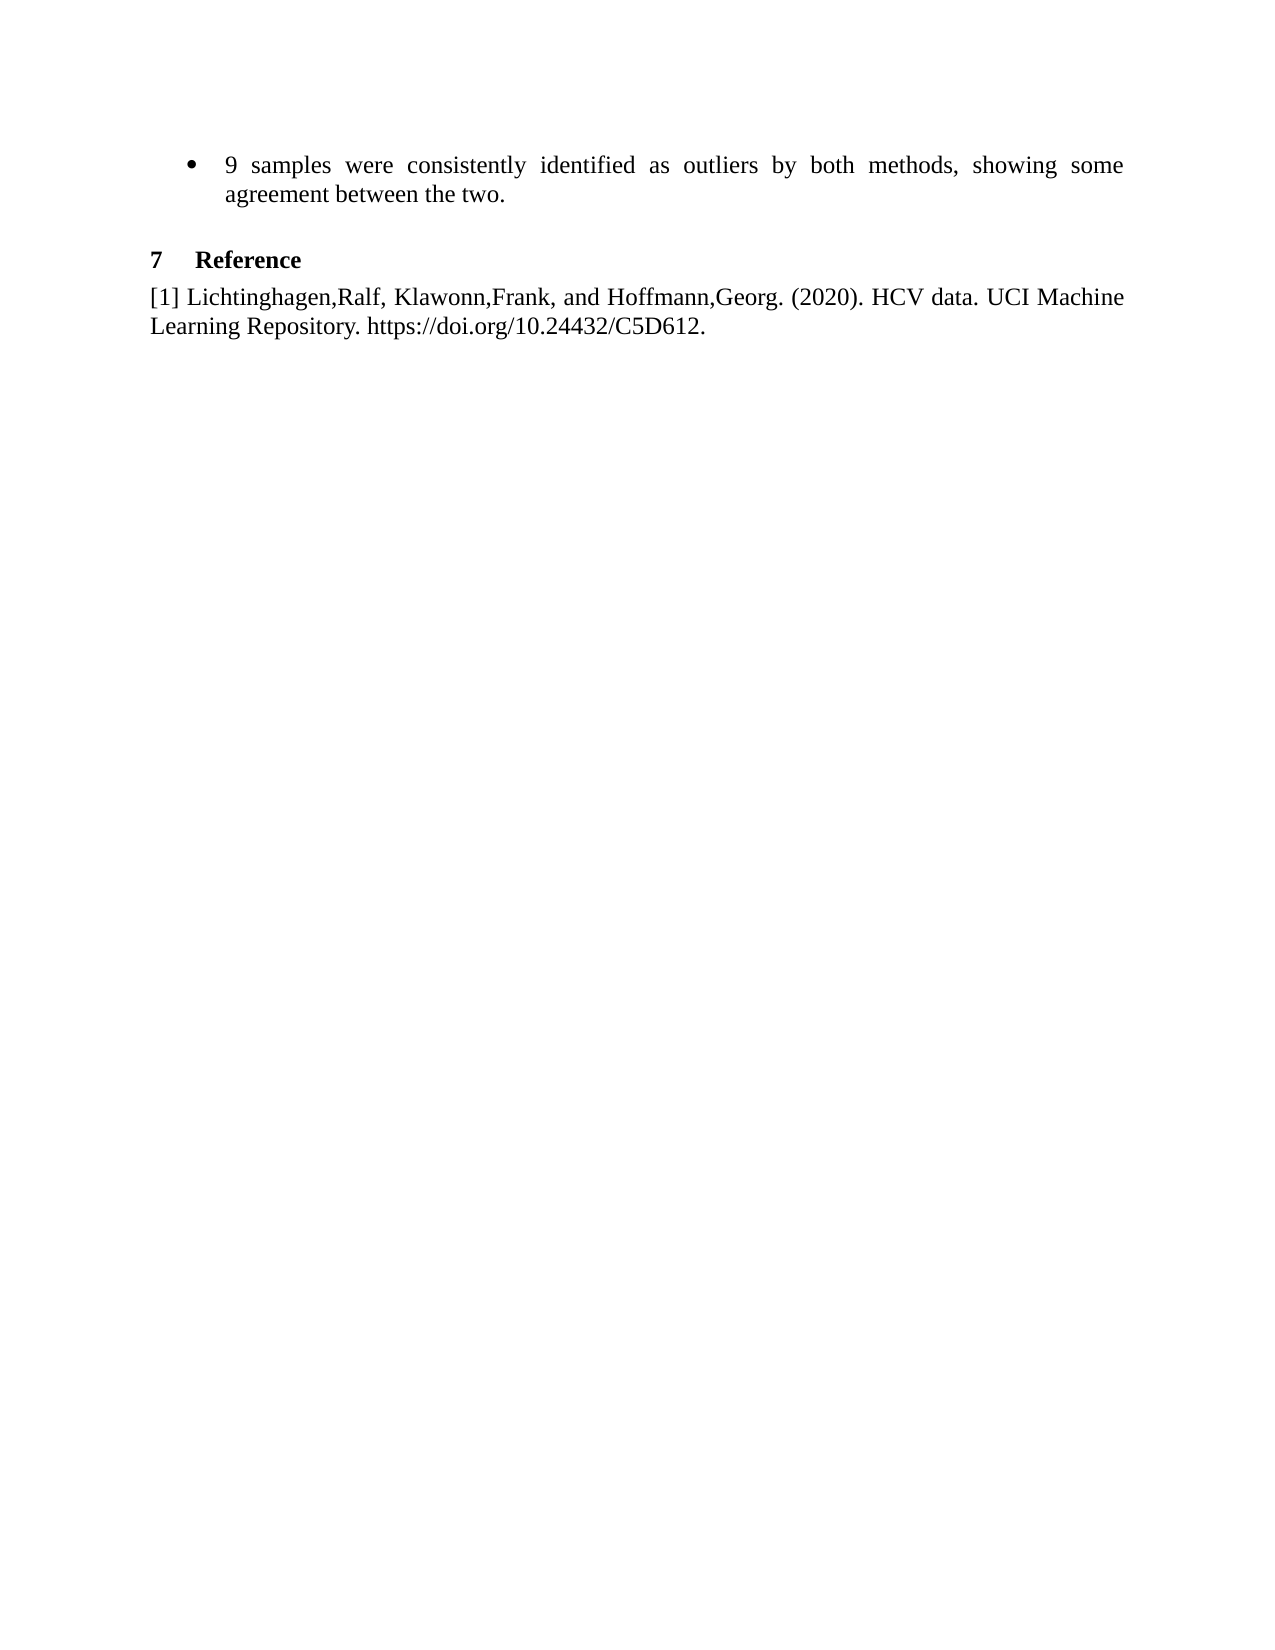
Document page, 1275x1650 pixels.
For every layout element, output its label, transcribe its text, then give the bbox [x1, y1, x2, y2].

list 9 samples were consistently identified as outliers by both methods, showing some agreement between the two. [187, 150, 1125, 207]
subtitle Reference [150, 245, 1125, 274]
text Lichtinghagen,Ralf, Klawonn,Frank, and Hoffmann,Georg. (2020). HCV data. UCI Machine Learning Repository. https://doi.org/10.24432/C5D612. [150, 282, 1125, 339]
